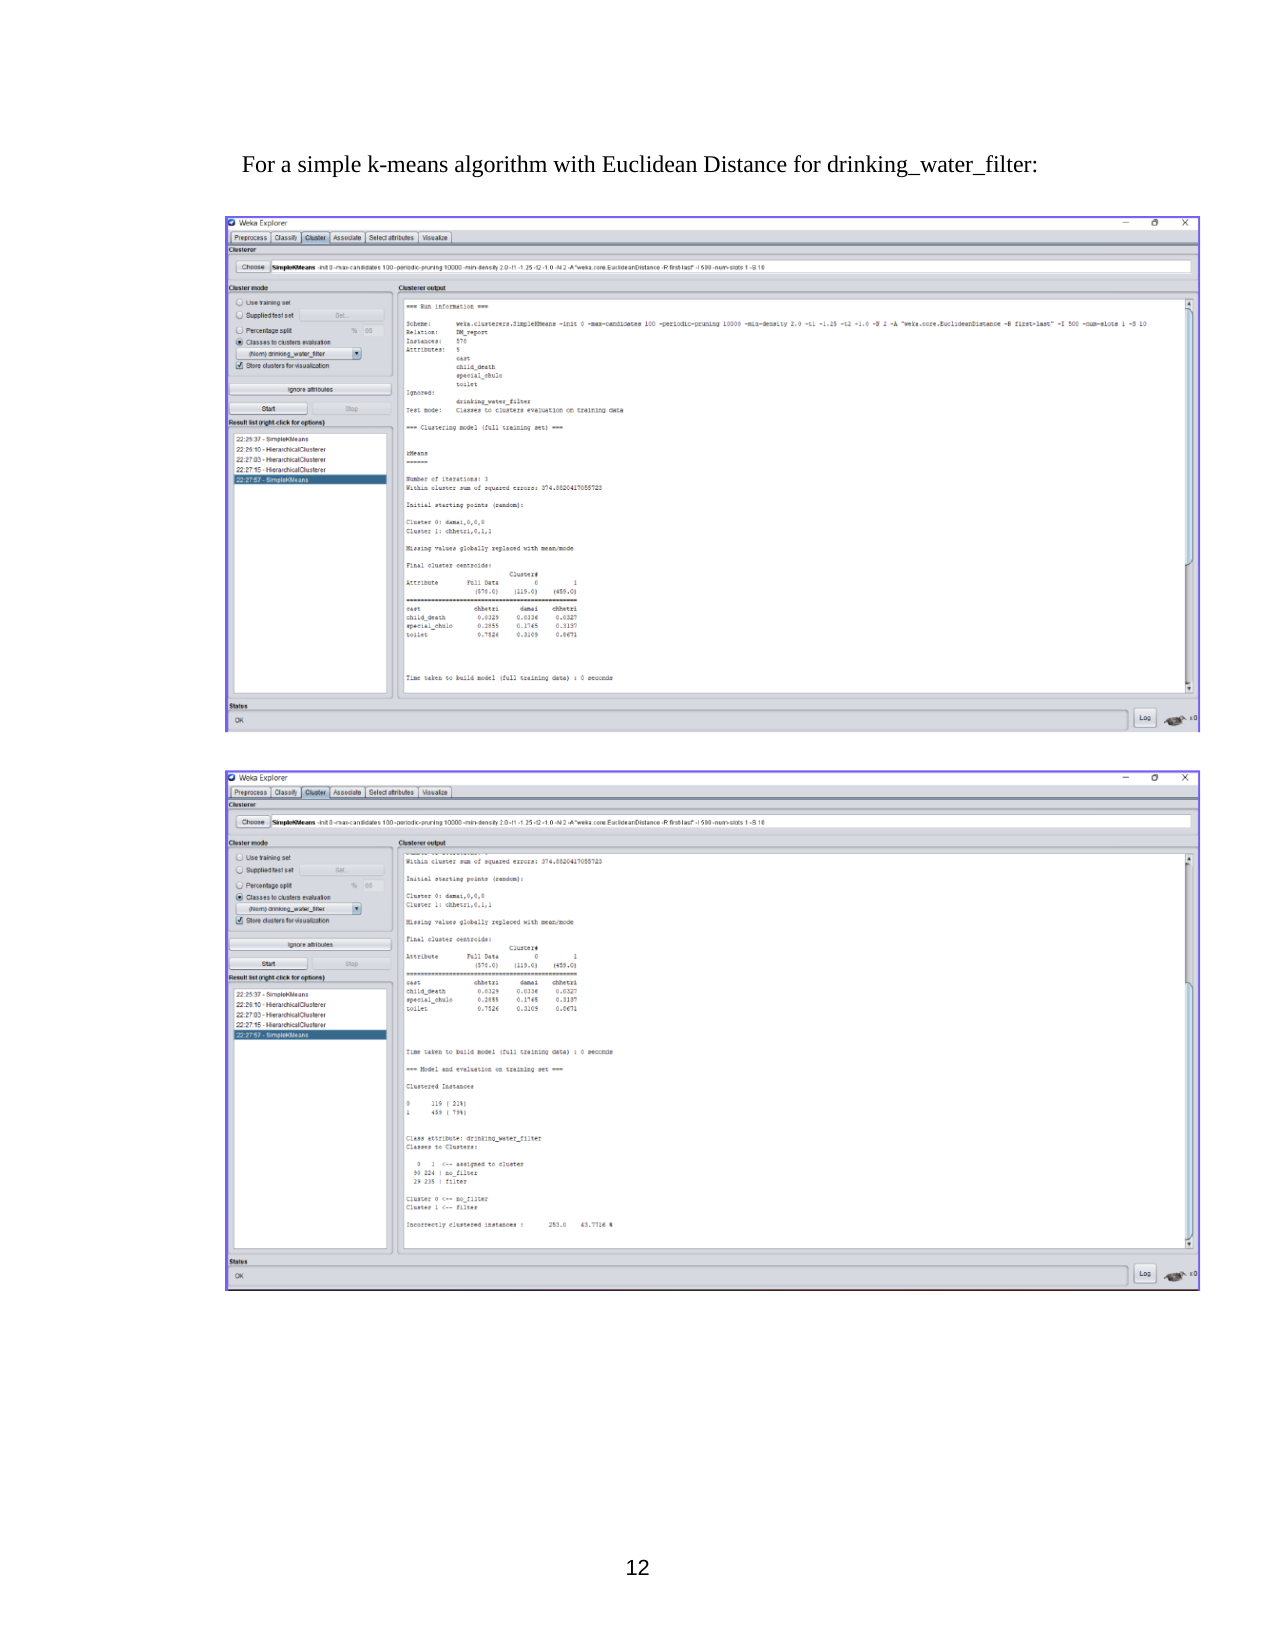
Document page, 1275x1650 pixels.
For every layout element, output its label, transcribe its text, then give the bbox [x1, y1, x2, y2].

text For a simple k-means algorithm with Euclidean Distance for drinking_water_filter: [150, 150, 1131, 178]
text 12 [150, 1555, 1125, 1580]
picture [225, 216, 1200, 1291]
